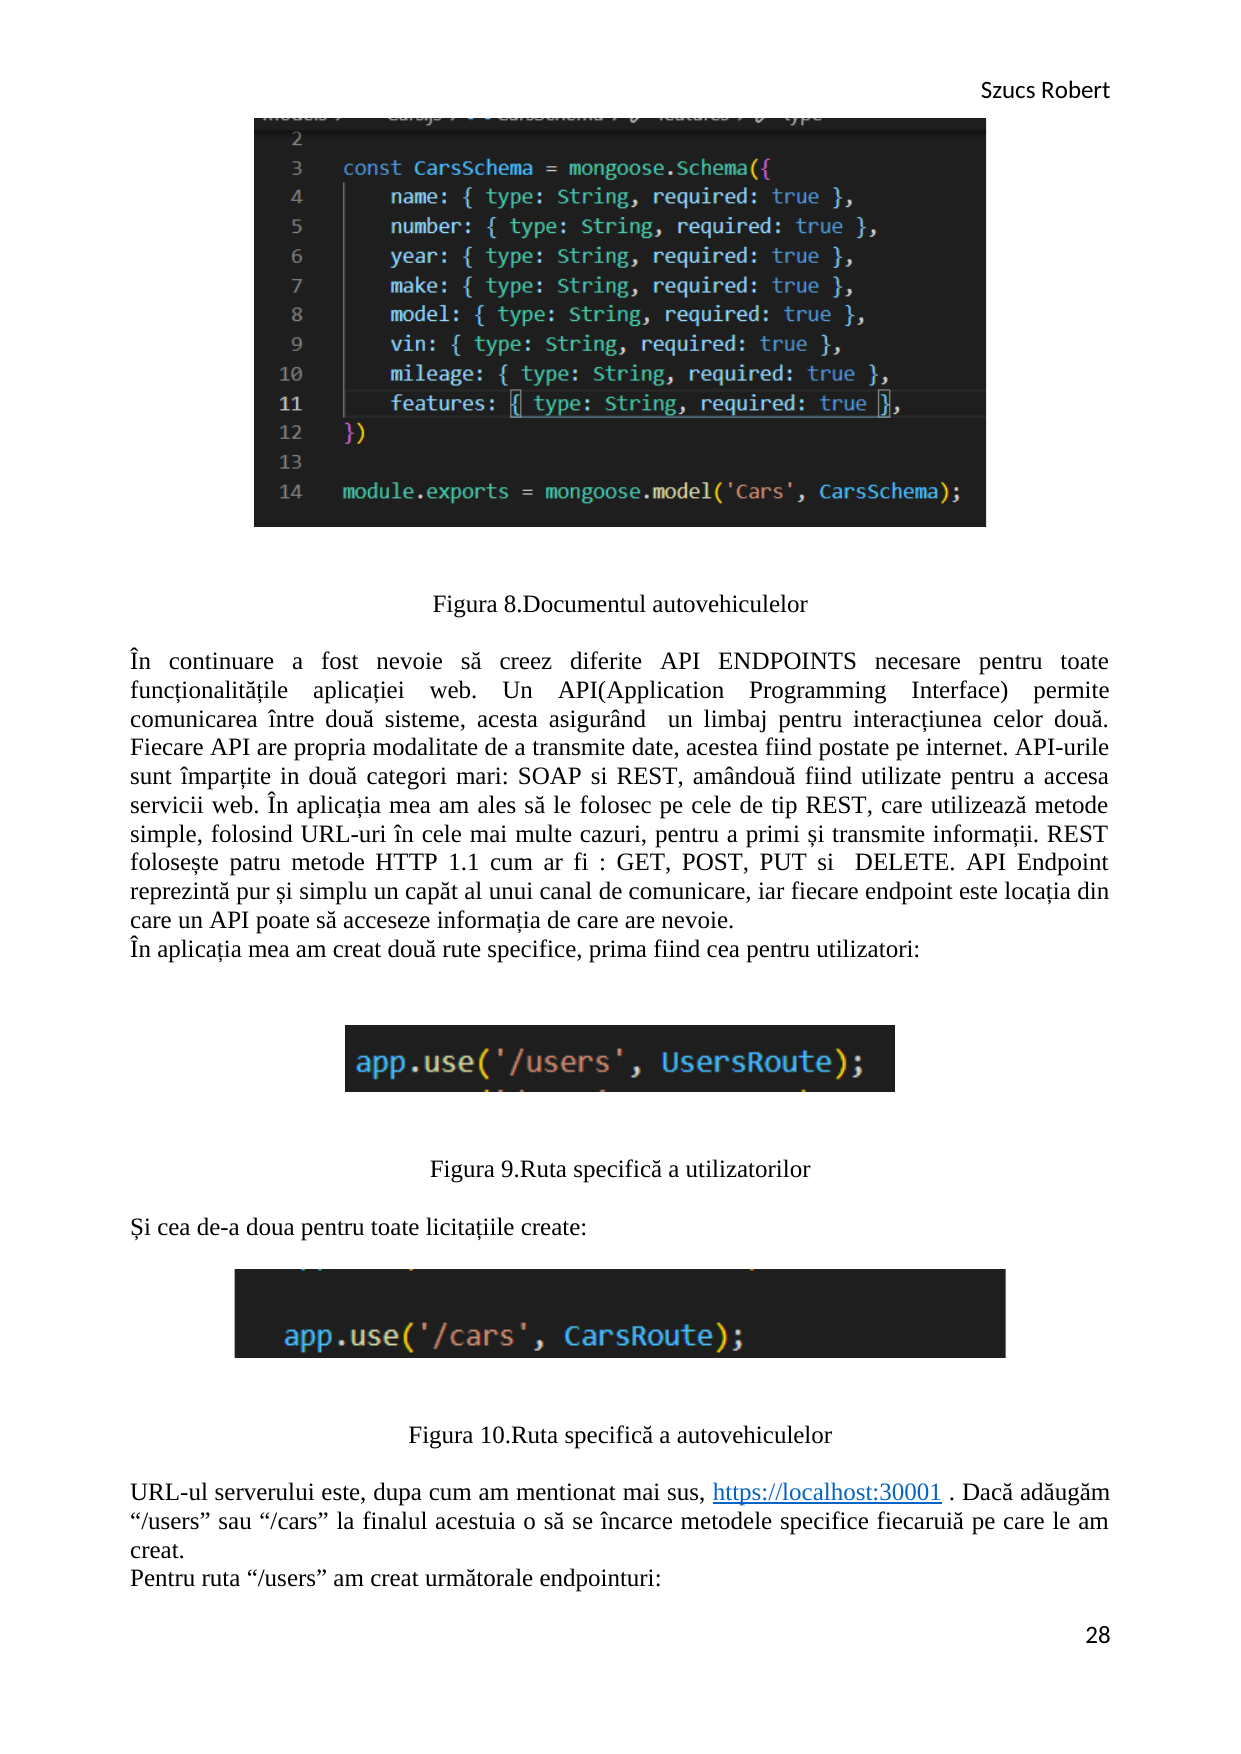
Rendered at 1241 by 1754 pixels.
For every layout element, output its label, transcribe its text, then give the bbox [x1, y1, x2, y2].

picture [345, 1025, 895, 1092]
picture [234, 1269, 1006, 1358]
text Figura 10.Ruta specifică a autovehiculelor [130, 1420, 1110, 1448]
text În continuare a fost nevoie să creez diferite API ENDPOINTS necesare pentru toate funcționalitățile aplicației web. Un API(Application Programming Interface) permite comunicarea între două sisteme, acesta asigurând un limbaj pentru interacțiunea celor două. Fiecare API are propria modalitate de a transmite date, acestea fiind postate pe internet. API-urile sunt împarțite in două categori mari: SOAP si REST, amândouă fiind utilizate pentru a accesa servicii web. În aplicația mea am ales să le folosec pe cele de tip REST, care utilizează metode simple, folosind URL-uri în cele mai multe cazuri, pentru a primi și transmite informații. REST folosește patru metode HTTP 1.1 cum ar fi : GET, POST, PUT si DELETE. API Endpoint reprezintă pur și simplu un capăt al unui canal de comunicare, iar fiecare endpoint este locația din care un API poate să acceseze informația de care are nevoie. [130, 646, 1110, 934]
picture [254, 118, 987, 527]
text URL-ul serverului este, dupa cum am mentionat mai sus, https://localhost:30001 . Dacă adăugăm “/users” sau “/cars” la finalul acestuia o să se încarce metodele specifice fiecaruiă pe care le am creat. [130, 1477, 1110, 1563]
text Pentru ruta “/users” am creat următorale endpointuri: [130, 1563, 1110, 1592]
text Și cea de-a doua pentru toate licitațiile create: [130, 1212, 1110, 1241]
text Figura 9.Ruta specifică a utilizatorilor [130, 1154, 1110, 1183]
text În aplicația mea am creat două rute specifice, prima fiind cea pentru utilizatori: [130, 934, 1110, 962]
text Figura 8.Documentul autovehiculelor [130, 589, 1110, 617]
